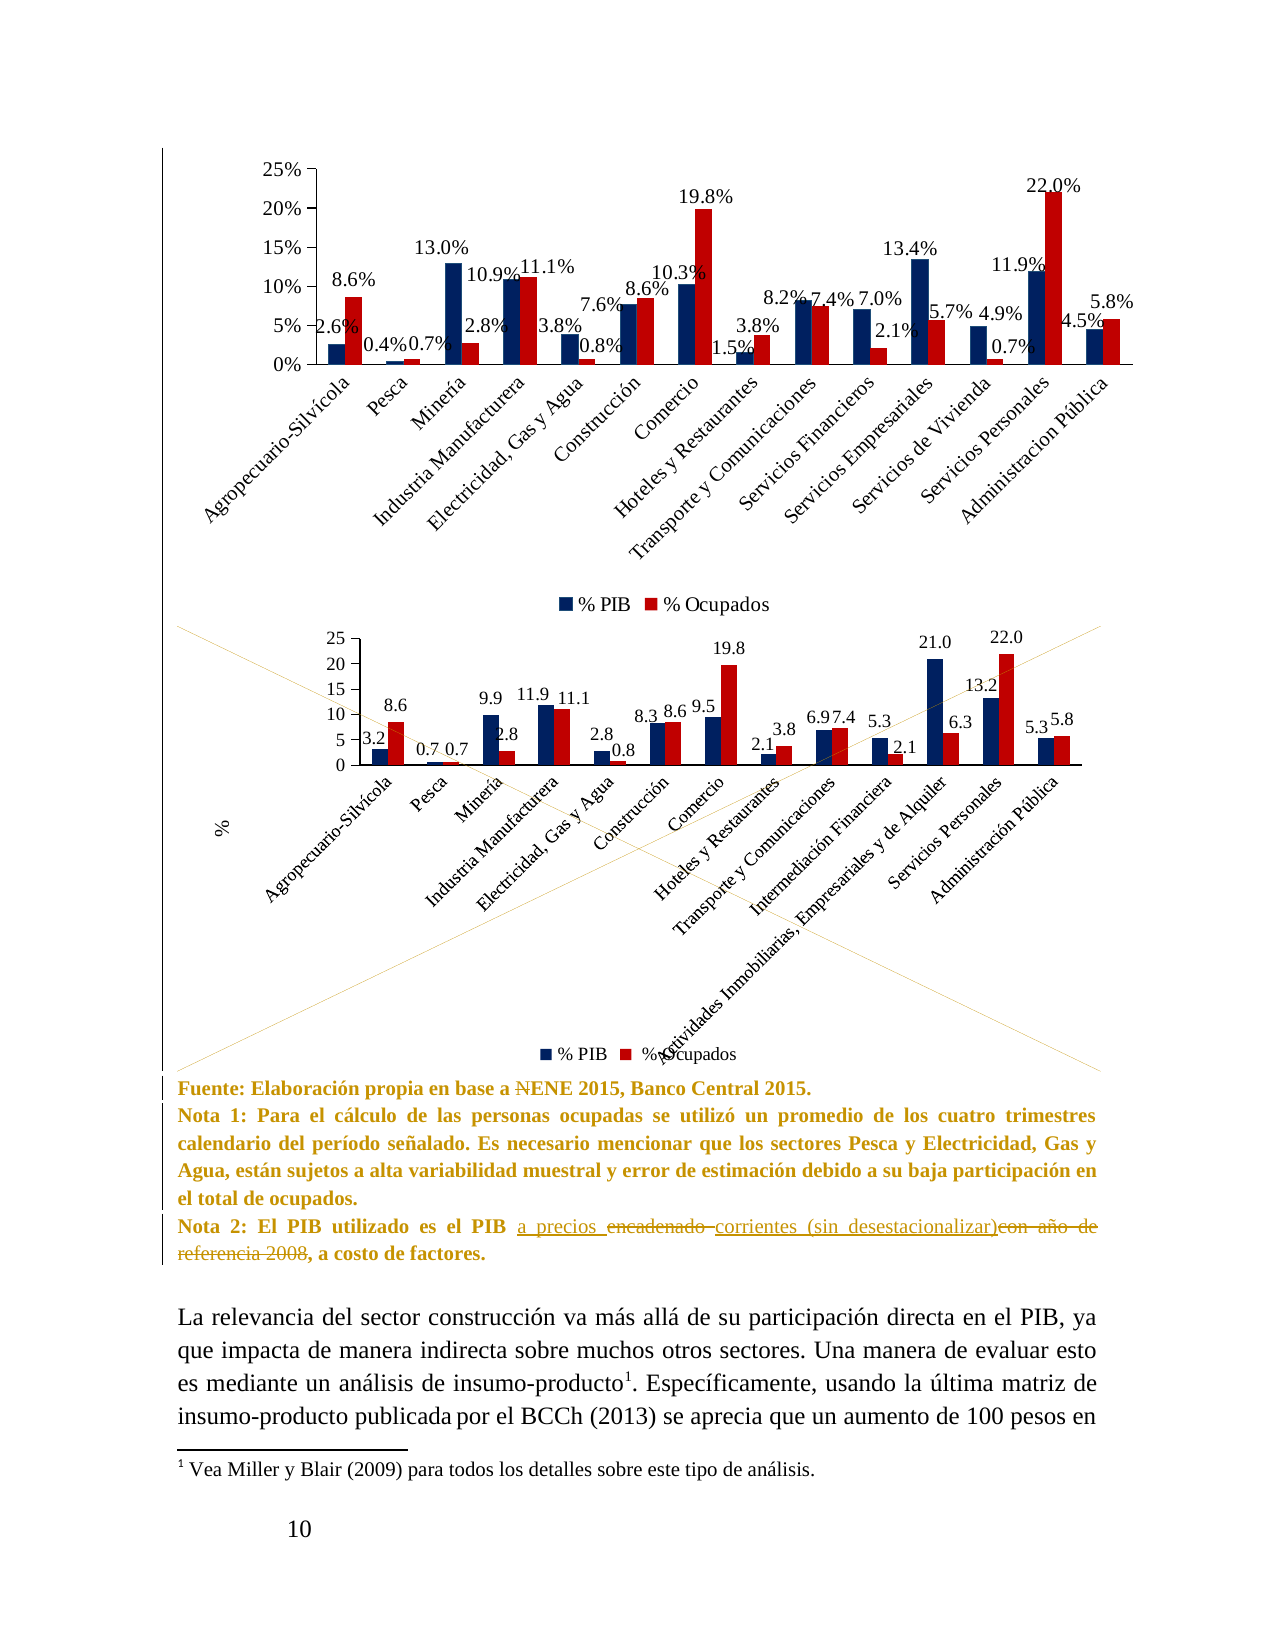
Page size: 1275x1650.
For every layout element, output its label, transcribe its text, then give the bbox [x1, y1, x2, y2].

text Nota 1: Para el cálculo de las personas ocupadas se utilizó un promedio de los cuatro trimestres calendario del período señalado. Es necesario mencionar que los sectores Pesca y Electricidad, Gas y Agua, están sujetos a alta variabilidad muestral y error de estimación debido a su baja participación en el total de ocupados. [177, 1103, 1098, 1210]
text Nota 2: El PIB utilizado es el PIB , a costo de factores. [177, 1214, 1098, 1265]
text Fuente: Elaboración propia en base a ENE 2015, Banco Central 2015. [177, 1076, 1098, 1100]
